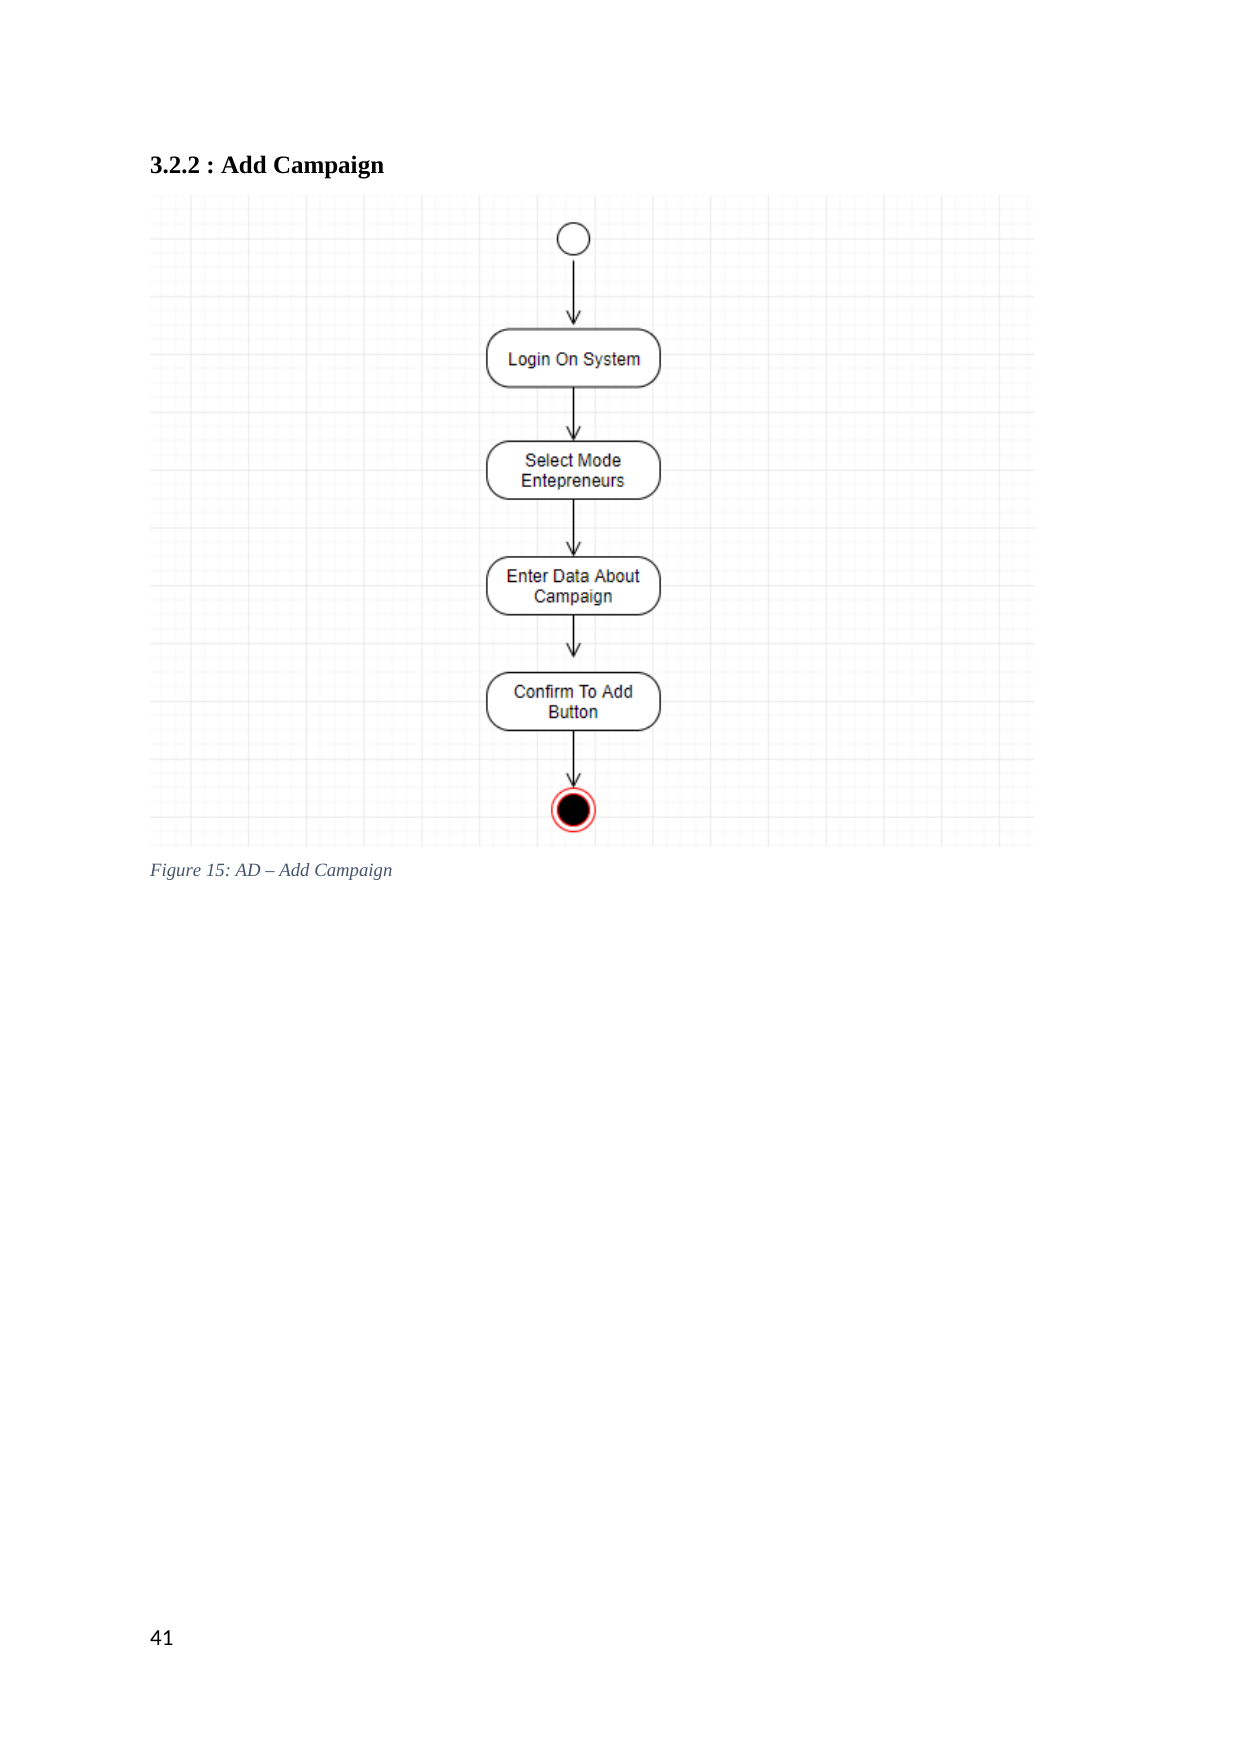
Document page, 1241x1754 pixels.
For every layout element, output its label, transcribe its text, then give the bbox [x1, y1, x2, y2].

picture [150, 195, 1035, 847]
text Figure 15: AD – Add Campaign [150, 859, 1053, 881]
subtitle Add Campaign [150, 150, 1053, 179]
